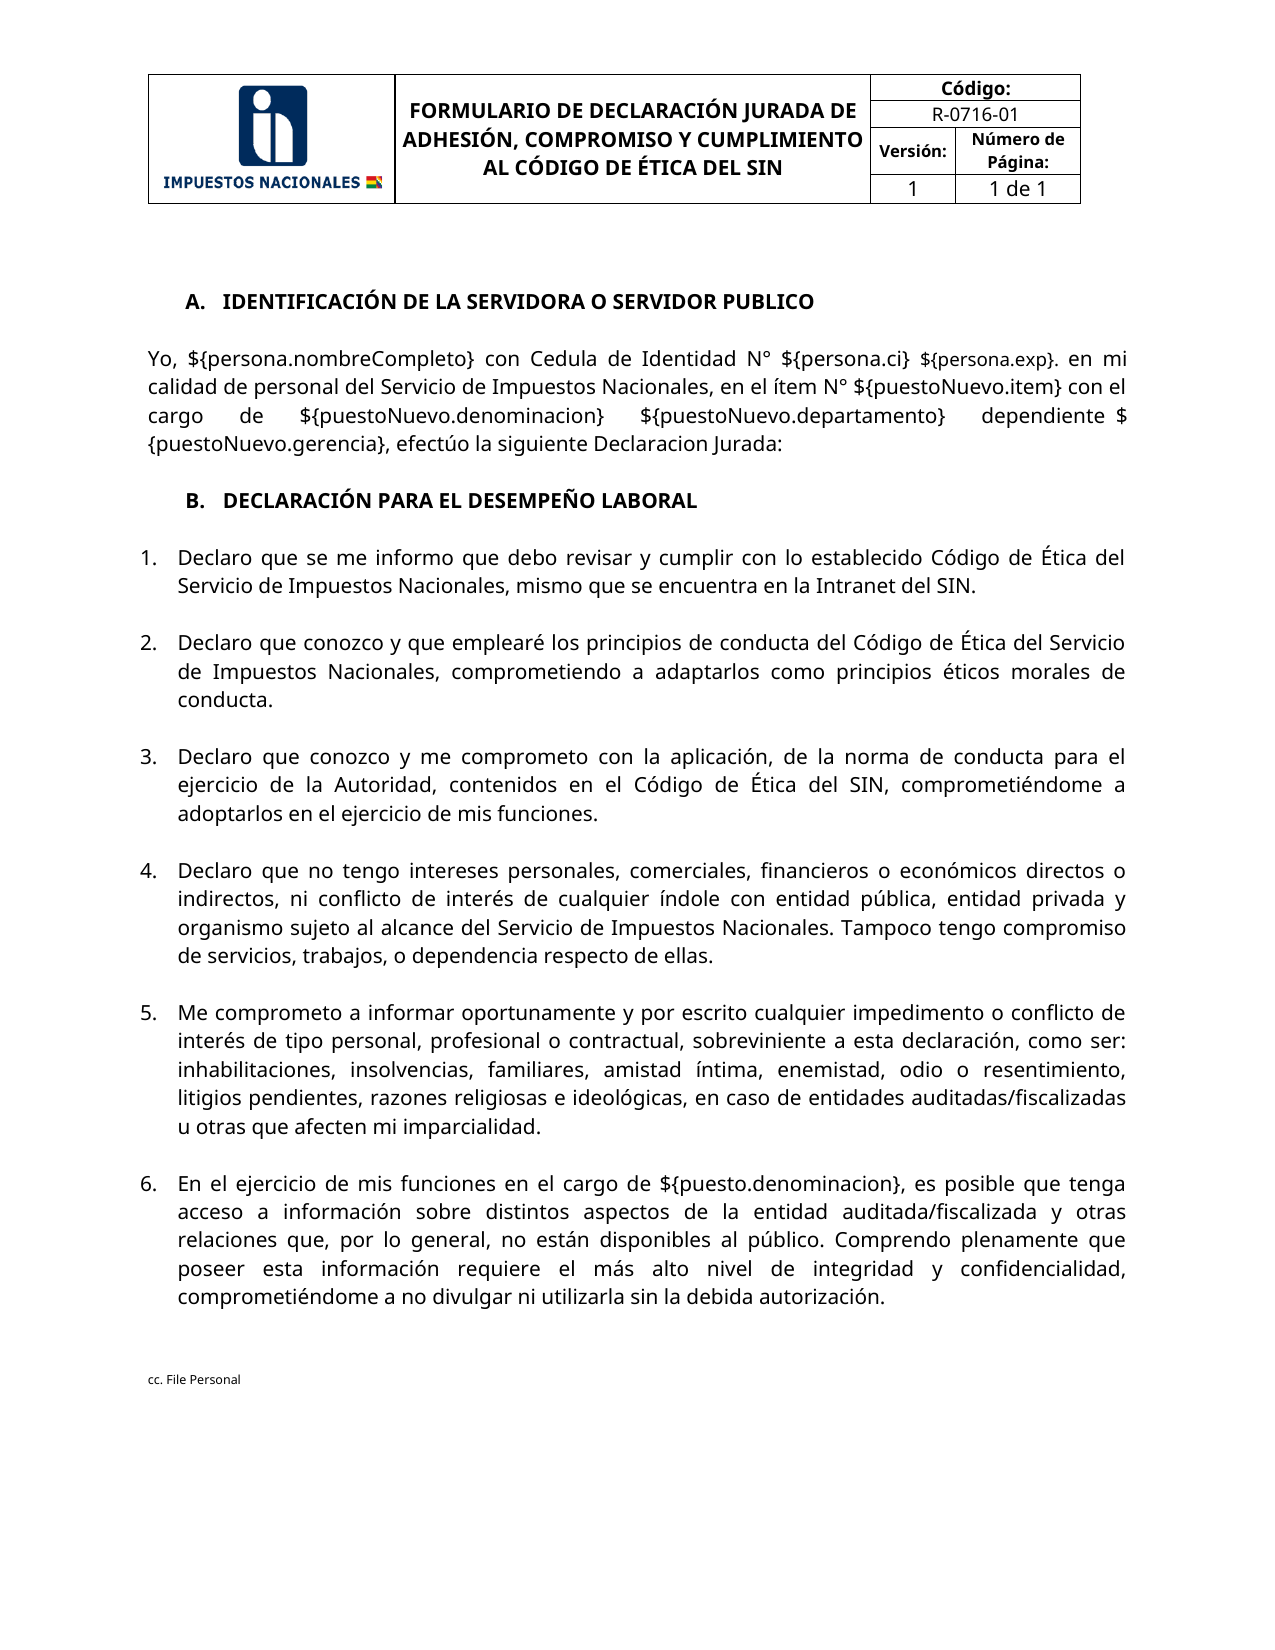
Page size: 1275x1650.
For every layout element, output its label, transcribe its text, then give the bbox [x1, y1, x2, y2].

list En el ejercicio de mis funciones en el cargo de ${puesto.denominacion}, es posible que tenga acceso a información sobre distintos aspectos de la entidad auditada/fiscalizada y otras relaciones que, por lo general, no están disponibles al público. Comprendo plenamente que poseer esta información requiere el más alto nivel de integridad y confidencialidad, comprometiéndome a no divulgar ni utilizarla sin la debida autorización. [140, 1169, 1127, 1311]
picture [160, 82, 384, 191]
list Declaro que conozco y que emplearé los principios de conducta del Código de Ética del Servicio de Impuestos Nacionales, comprometiendo a adaptarlos como principios éticos morales de conducta. [140, 628, 1127, 714]
list IDENTIFICACIÓN DE LA SERVIDORA O SERVIDOR PUBLICO [185, 287, 1127, 316]
list Declaro que conozco y me comprometo con la aplicación, de la norma de conducta para el ejercicio de la Autoridad, contenidos en el Código de Ética del SIN, comprometiéndome a adoptarlos en el ejercicio de mis funciones. [140, 742, 1127, 827]
list Declaro que se me informo que debo revisar y cumplir con lo establecido Código de Ética del Servicio de Impuestos Nacionales, mismo que se encuentra en la Intranet del SIN. [140, 543, 1127, 600]
list Me comprometo a informar oportunamente y por escrito cualquier impedimento o conflicto de interés de tipo personal, profesional o contractual, sobreviniente a esta declaración, como ser: inhabilitaciones, insolvencias, familiares, amistad íntima, enemistad, odio o resentimiento, litigios pendientes, razones religiosas e ideológicas, en caso de entidades auditadas/fiscalizadas u otras que afecten mi imparcialidad. [140, 998, 1127, 1140]
text Yo, ${persona.nombreCompleto} con Cedula de Identidad N° ${persona.ci} ${persona.exp}. en mi calidad de personal del Servicio de Impuestos Nacionales, en el ítem N° ${puestoNuevo.item} con el cargo de ${puestoNuevo.denominacion} ${puestoNuevo.departamento} dependiente_${puestoNuevo.gerencia}, efectúo la siguiente Declaracion Jurada: [148, 344, 1127, 458]
list Declaro que no tengo intereses personales, comerciales, financieros o económicos directos o indirectos, ni conflicto de interés de cualquier índole con entidad pública, entidad privada y organismo sujeto al alcance del Servicio de Impuestos Nacionales. Tampoco tengo compromiso de servicios, trabajos, o dependencia respecto de ellas. [140, 856, 1127, 970]
list DECLARACIÓN PARA EL DESEMPEÑO LABORAL [185, 486, 1127, 515]
